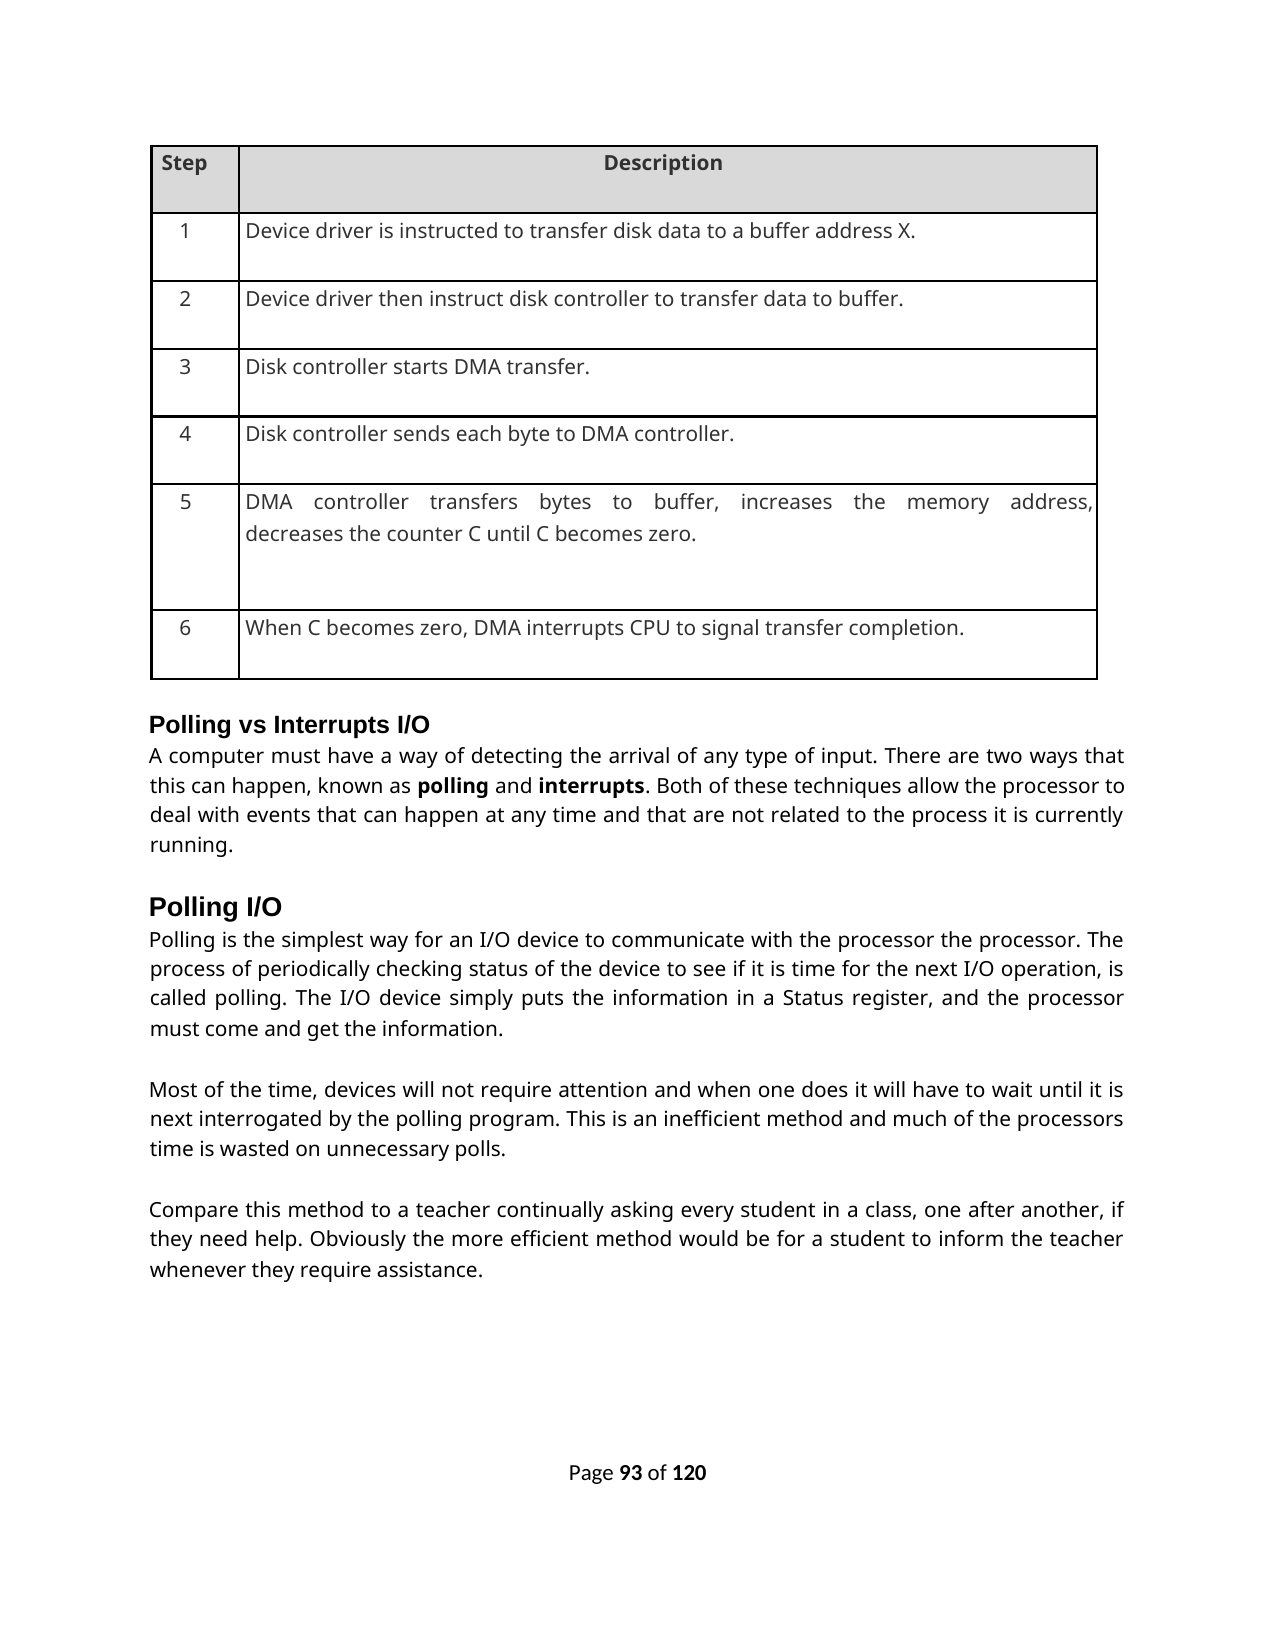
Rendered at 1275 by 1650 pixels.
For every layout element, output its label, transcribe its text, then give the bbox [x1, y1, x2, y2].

table_cell Disk controller starts DMA transfer. [240, 350, 1096, 415]
table_cell Device driver is instructed to transfer disk data to a buffer address X. [240, 214, 1096, 280]
table_header Description [240, 147, 1096, 212]
text A computer must have a way of detecting the arrival of any type of input. There are two ways that this can happen, known as polling and interrupts. Both of these techniques allow the processor to deal with events that can happen at any time and that are not related to the process it is currently running. [148, 742, 1126, 859]
table_cell 1 [153, 214, 238, 280]
table_cell Disk controller sends each byte to DMA controller. [240, 418, 1096, 483]
text Polling is the simplest way for an I/O device to communicate with the processor the processor. The process of periodically checking status of the device to see if it is time for the next I/O operation, is called polling. The I/O device simply puts the information in a Status register, and the processor must come and get the information. [148, 925, 1126, 1042]
table_cell DMA controller transfers bytes to buffer, increases the memory address, decreases the counter C until C becomes zero. [240, 485, 1096, 609]
table_cell 5 [153, 485, 238, 609]
text Compare this method to a teacher continually asking every student in a class, one after another, if they need help. Obviously the more efficient method would be for a student to inform the teacher whenever they require assistance. [148, 1195, 1126, 1283]
table_cell 2 [153, 282, 238, 348]
subtitle Polling I/O [148, 891, 1153, 922]
text Most of the time, devices will not require attention and when one does it will have to wait until it is next interrogated by the polling program. This is an inefficient method and much of the processors time is wasted on unnecessary polls. [148, 1075, 1126, 1163]
table_cell When C becomes zero, DMA interrupts CPU to signal transfer completion. [240, 611, 1096, 677]
table_cell 3 [153, 350, 238, 415]
table_cell 4 [153, 418, 238, 483]
table_cell Device driver then instruct disk controller to transfer data to buffer. [240, 282, 1096, 348]
table_cell 6 [153, 611, 238, 677]
subtitle Polling vs Interrupts I/O [148, 711, 1153, 739]
table_header Step [153, 147, 238, 212]
